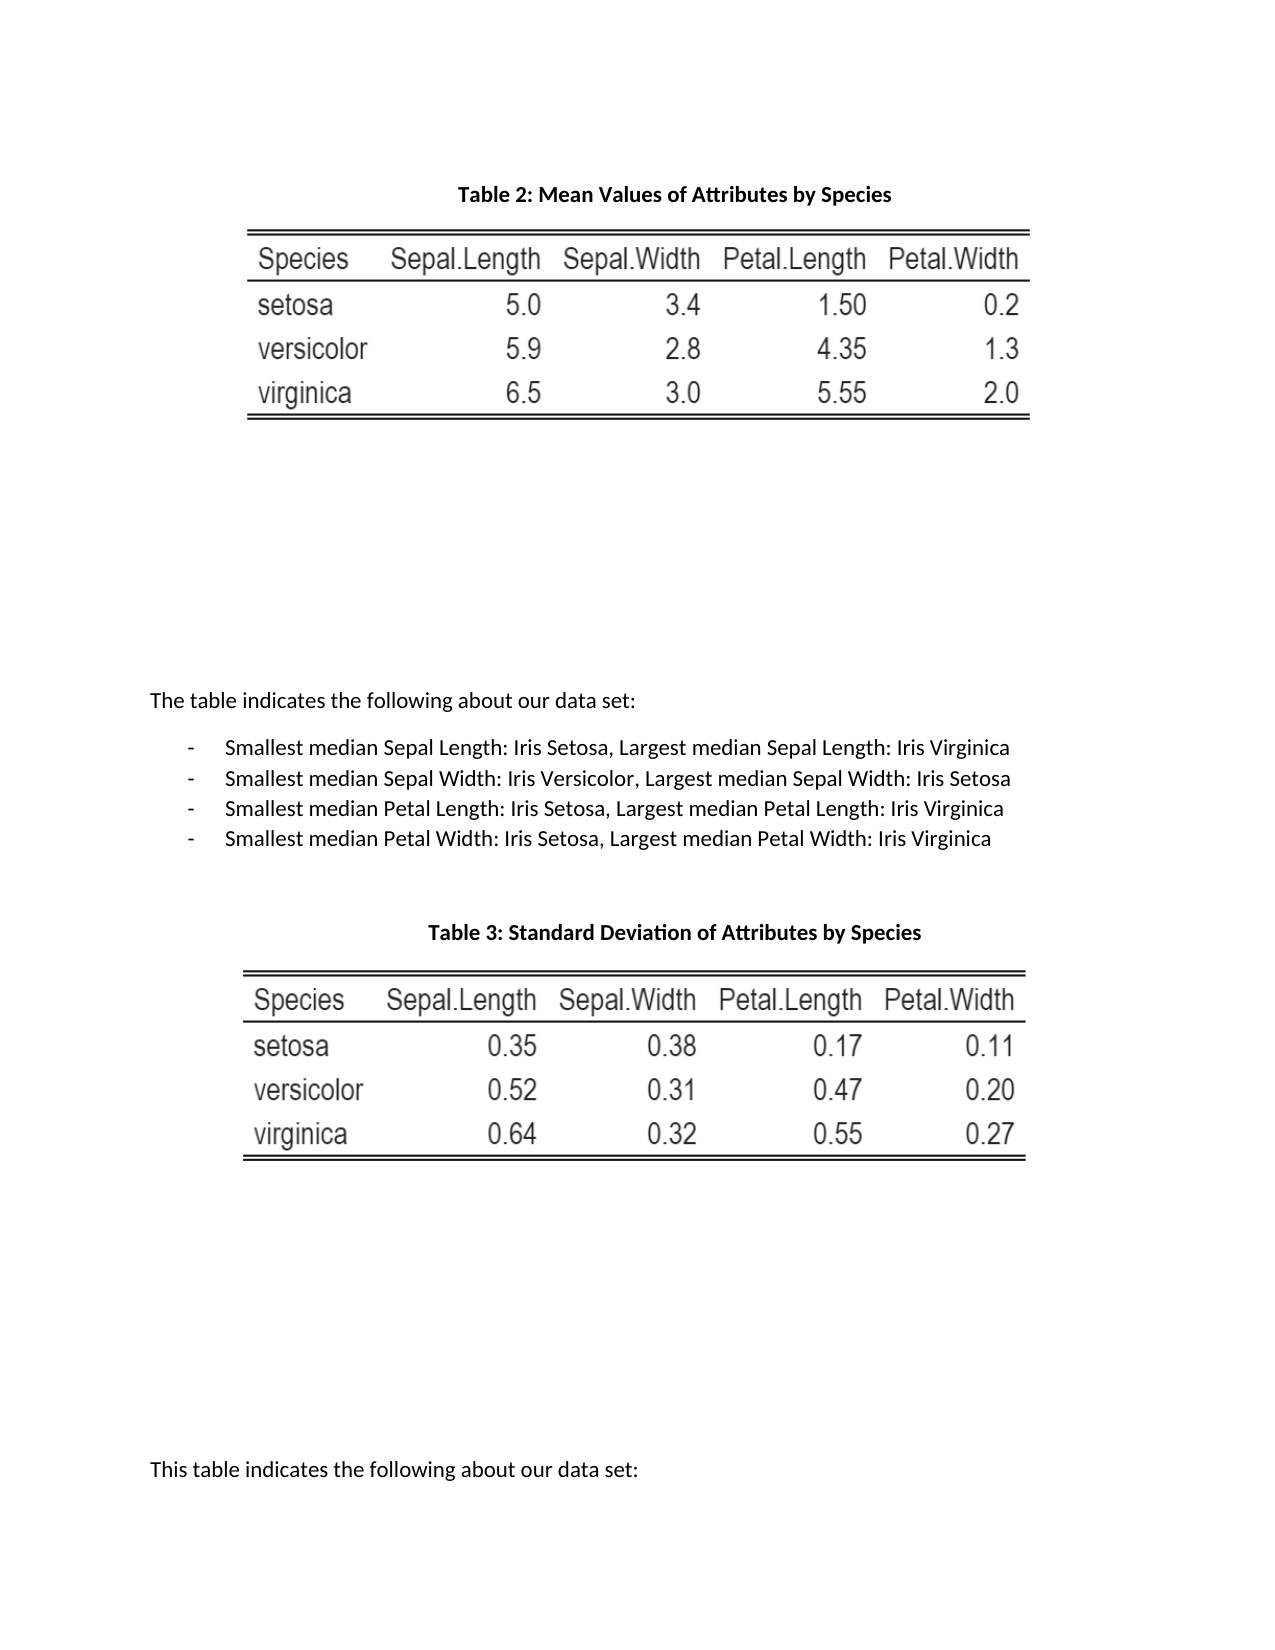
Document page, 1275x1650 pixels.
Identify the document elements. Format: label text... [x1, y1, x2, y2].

text The table indicates the following about our data set: [150, 687, 1125, 715]
list Smallest median Petal Width: Iris Setosa, Largest median Petal Width: Iris Virginica [187, 824, 1125, 852]
list Smallest median Sepal Length: Iris Setosa, Largest median Sepal Length: Iris Virginica [187, 733, 1125, 762]
list Smallest median Sepal Width: Iris Versicolor, Largest median Sepal Width: Iris Setosa [187, 764, 1125, 792]
text This table indicates the following about our data set: [150, 1455, 1125, 1483]
list Smallest median Petal Length: Iris Setosa, Largest median Petal Length: Iris Virginica [187, 794, 1125, 822]
list Table 3: Standard Deviation of Attributes by Species [225, 918, 1125, 946]
list Table 2: Mean Values of Attributes by Species [225, 180, 1125, 208]
picture [241, 965, 1034, 1162]
picture [241, 222, 1034, 424]
